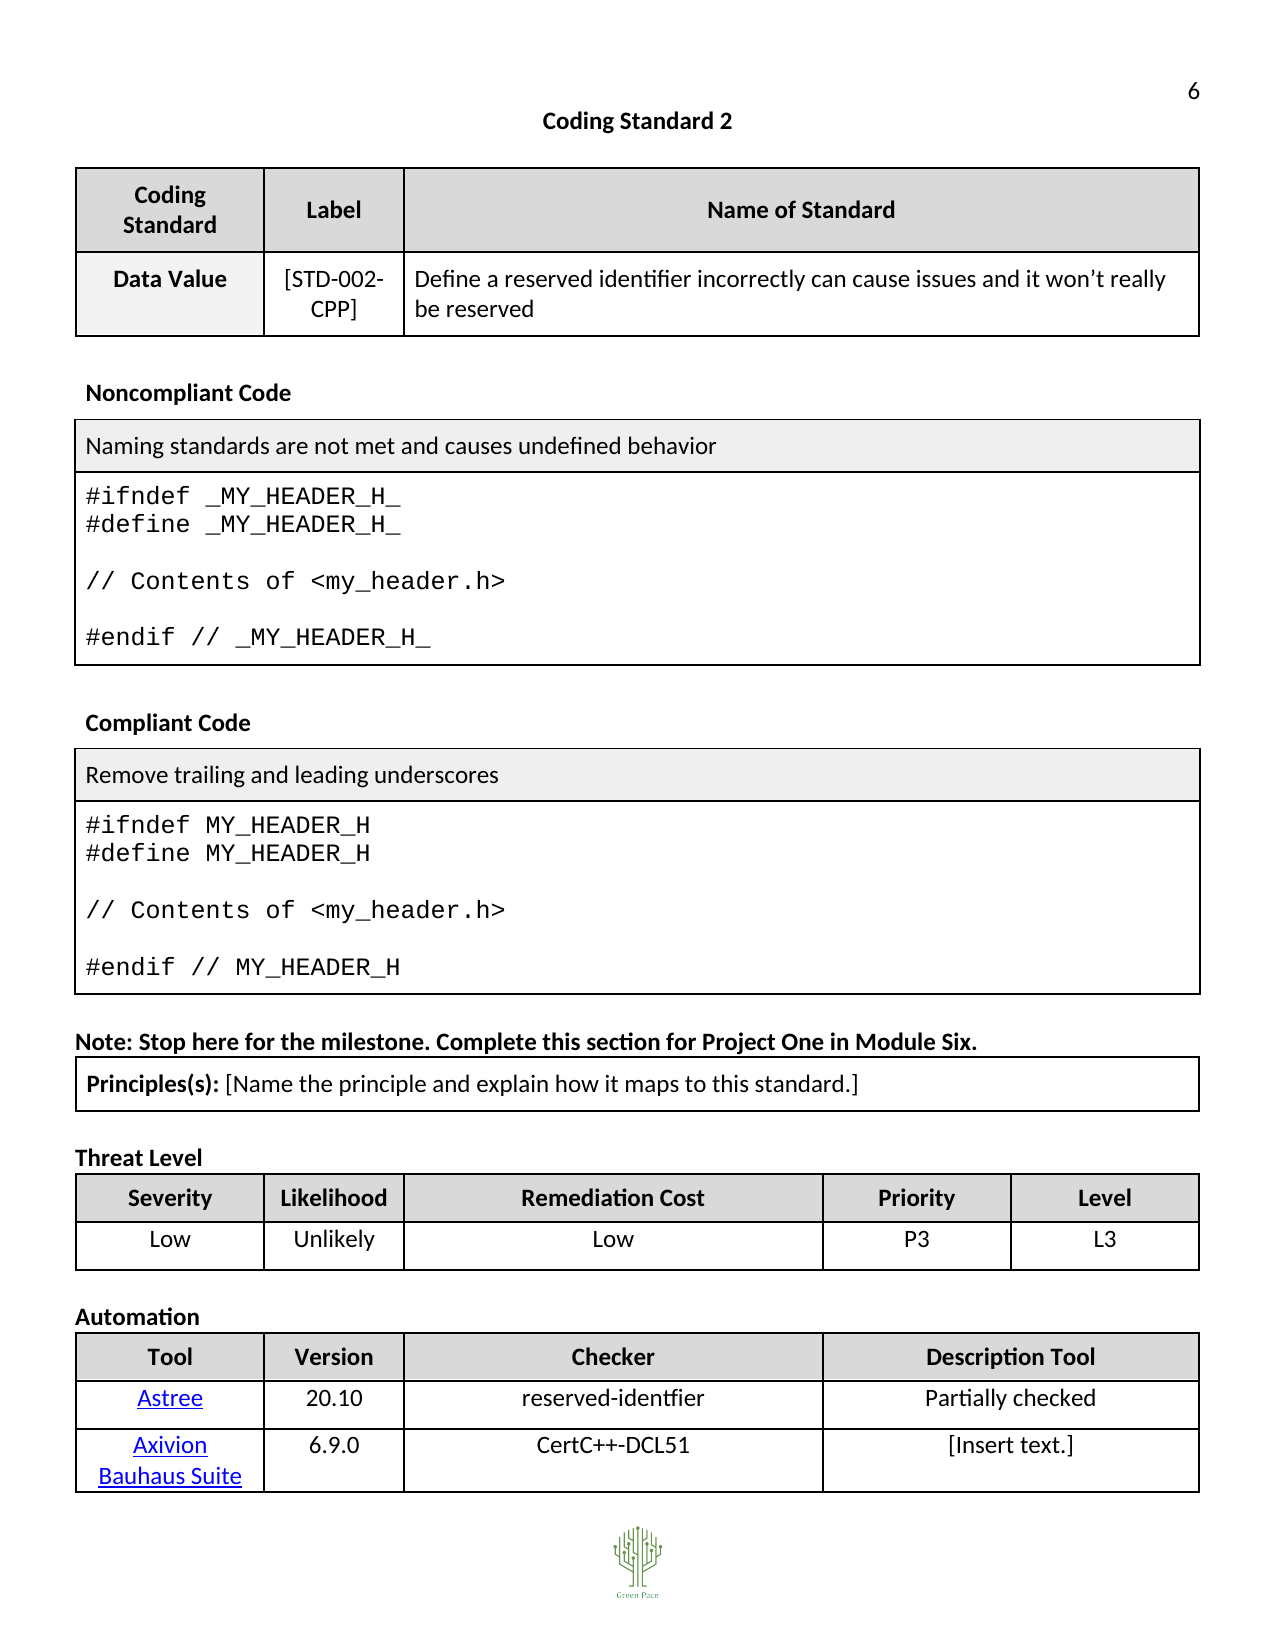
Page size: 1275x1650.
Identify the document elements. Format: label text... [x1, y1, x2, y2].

table_cell 20.10 [265, 1382, 403, 1427]
table_cell Axivion Bauhaus Suite [77, 1430, 263, 1491]
table_header Name of Standard [405, 169, 1198, 251]
table_cell Define a reserved identifier incorrectly can cause issues and it won’t really be reserved [405, 253, 1198, 334]
table_cell Remove trailing and leading underscores [76, 749, 1199, 800]
table_cell #ifndef MY_HEADER_H #define MY_HEADER_H // Contents of <my_header.h> #endif // MY_HEADER_H [76, 802, 1199, 993]
table_cell [Insert text.] [824, 1430, 1198, 1491]
table_cell #ifndef _MY_HEADER_H_ #define _MY_HEADER_H_ // Contents of <my_header.h> #endif // _MY_HEADER_H_ [76, 473, 1199, 664]
text Automation [75, 1301, 1200, 1332]
table_header Compliant Code [75, 696, 1200, 748]
table_header Label [265, 169, 403, 251]
table_cell Naming standards are not met and causes undefined behavior [76, 420, 1199, 471]
table_header Tool [77, 1334, 263, 1379]
table_cell P3 [824, 1223, 1010, 1268]
subtitle Coding Standard 2 [75, 106, 1200, 136]
table_header Remediation Cost [405, 1175, 822, 1221]
table_cell [STD-002-CPP] [265, 253, 403, 334]
table_header Priority [824, 1175, 1010, 1221]
table_header Checker [405, 1334, 822, 1379]
table_header Severity [77, 1175, 263, 1221]
table_cell 6.9.0 [265, 1430, 403, 1491]
table_header Description Tool [824, 1334, 1198, 1379]
table_header Level [1012, 1175, 1198, 1221]
table_header Principles(s): [Name the principle and explain how it maps to this standard.] [77, 1058, 1198, 1109]
table_cell Unlikely [265, 1223, 403, 1268]
table_cell Partially checked [824, 1382, 1198, 1427]
table_header Noncompliant Code [75, 367, 1200, 418]
table_header Version [265, 1334, 403, 1379]
table_cell Data Value [77, 253, 263, 334]
picture [605, 1521, 670, 1606]
text Threat Level [75, 1142, 1200, 1173]
table_cell Low [405, 1223, 822, 1268]
table_cell CertC++-DCL51 [405, 1430, 822, 1491]
table_header Coding Standard [77, 169, 263, 251]
table_cell Astree [77, 1382, 263, 1427]
table_cell L3 [1012, 1223, 1198, 1268]
table_header Likelihood [265, 1175, 403, 1221]
table_cell reserved-identfier [405, 1382, 822, 1427]
text Note: Stop here for the milestone. Complete this section for Project One in Module Six. [75, 1026, 1200, 1056]
table_cell Low [77, 1223, 263, 1268]
